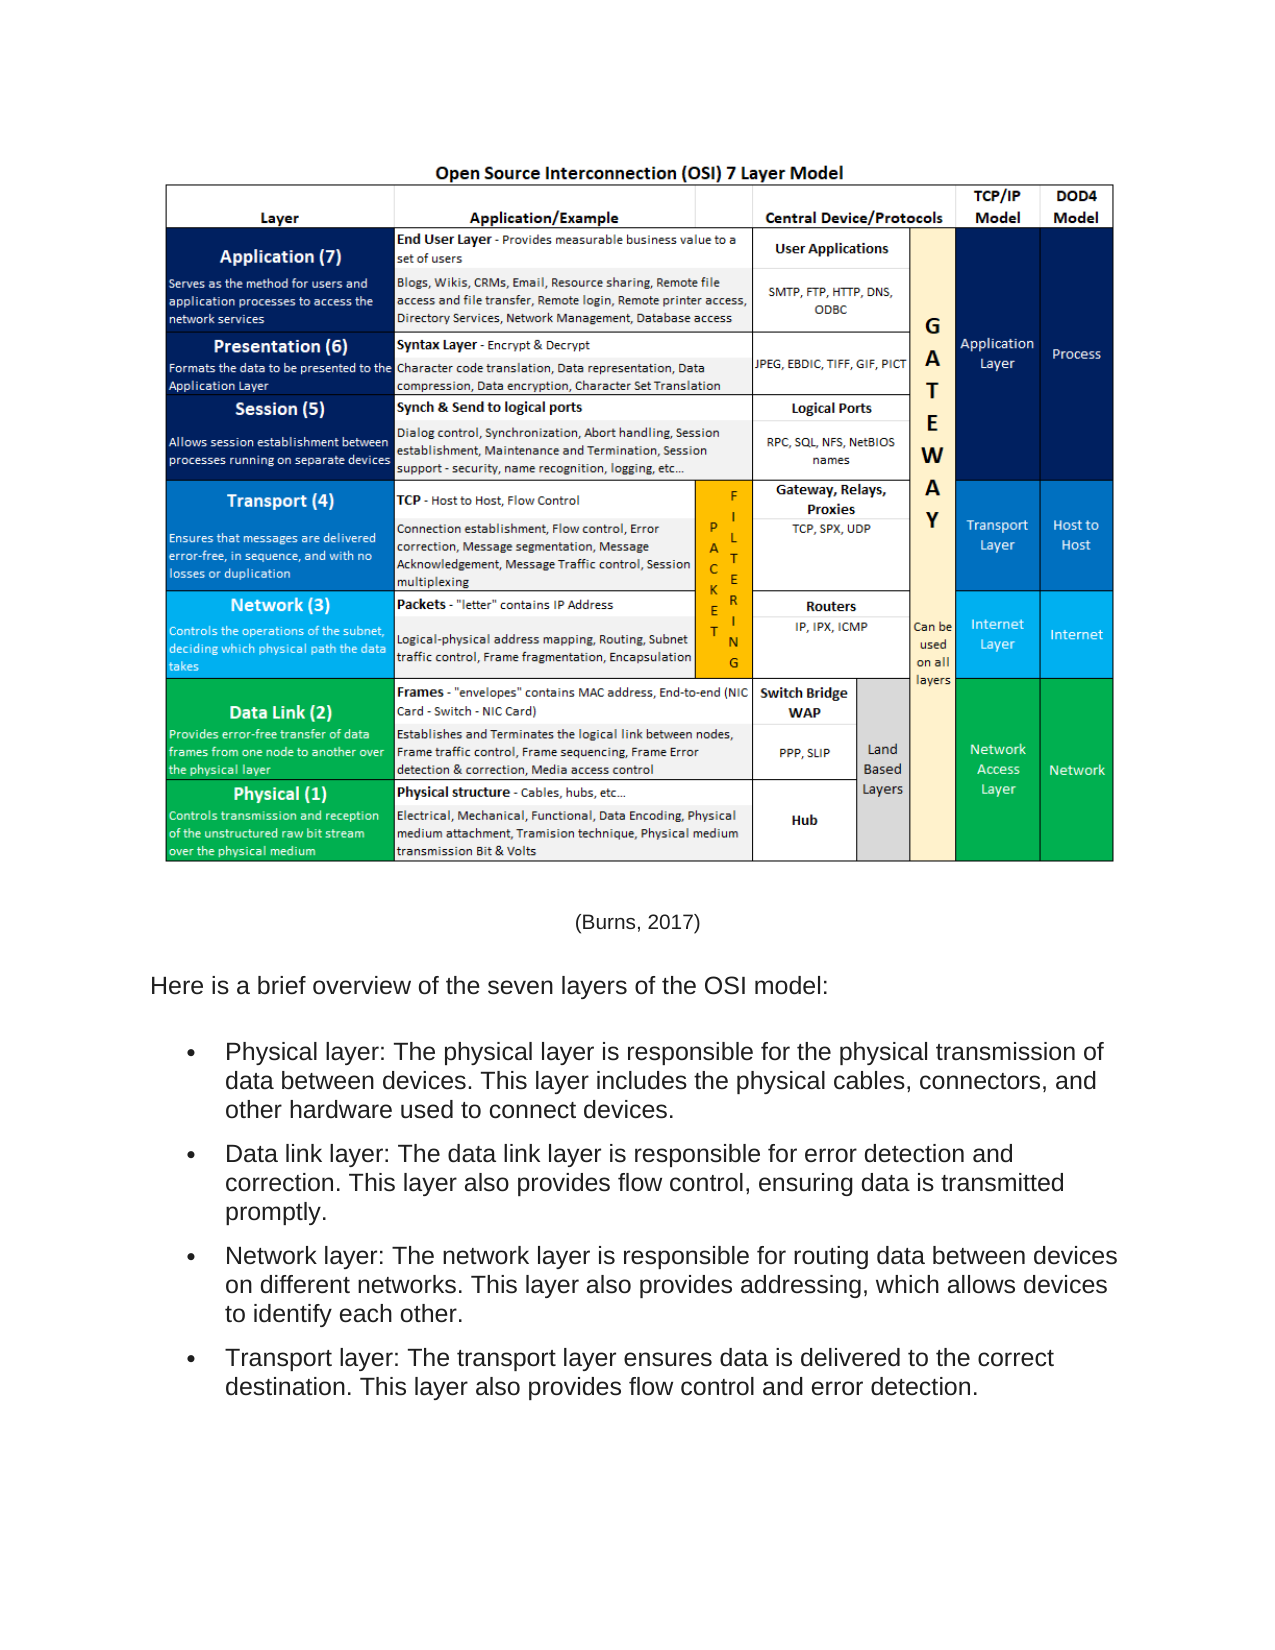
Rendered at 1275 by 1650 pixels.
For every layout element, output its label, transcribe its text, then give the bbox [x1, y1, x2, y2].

list Physical layer: The physical layer is responsible for the physical transmission of data between devices. This layer includes the physical cables, connectors, and other hardware used to connect devices. [187, 1037, 1125, 1124]
text (Burns, 2017) [150, 910, 1125, 934]
list Data link layer: The data link layer is responsible for error detection and correction. This layer also provides flow control, ensuring data is transmitted promptly. [187, 1139, 1125, 1226]
list Transport layer: The transport layer ensures data is delivered to the correct destination. This layer also provides flow control and error detection. [187, 1343, 1125, 1401]
list Network layer: The network layer is responsible for routing data between devices on different networks. This layer also provides addressing, which allows devices to identify each other. [187, 1241, 1125, 1327]
picture [150, 150, 1125, 873]
text Here is a brief overview of the seven layers of the OSI model: [150, 971, 1125, 1000]
